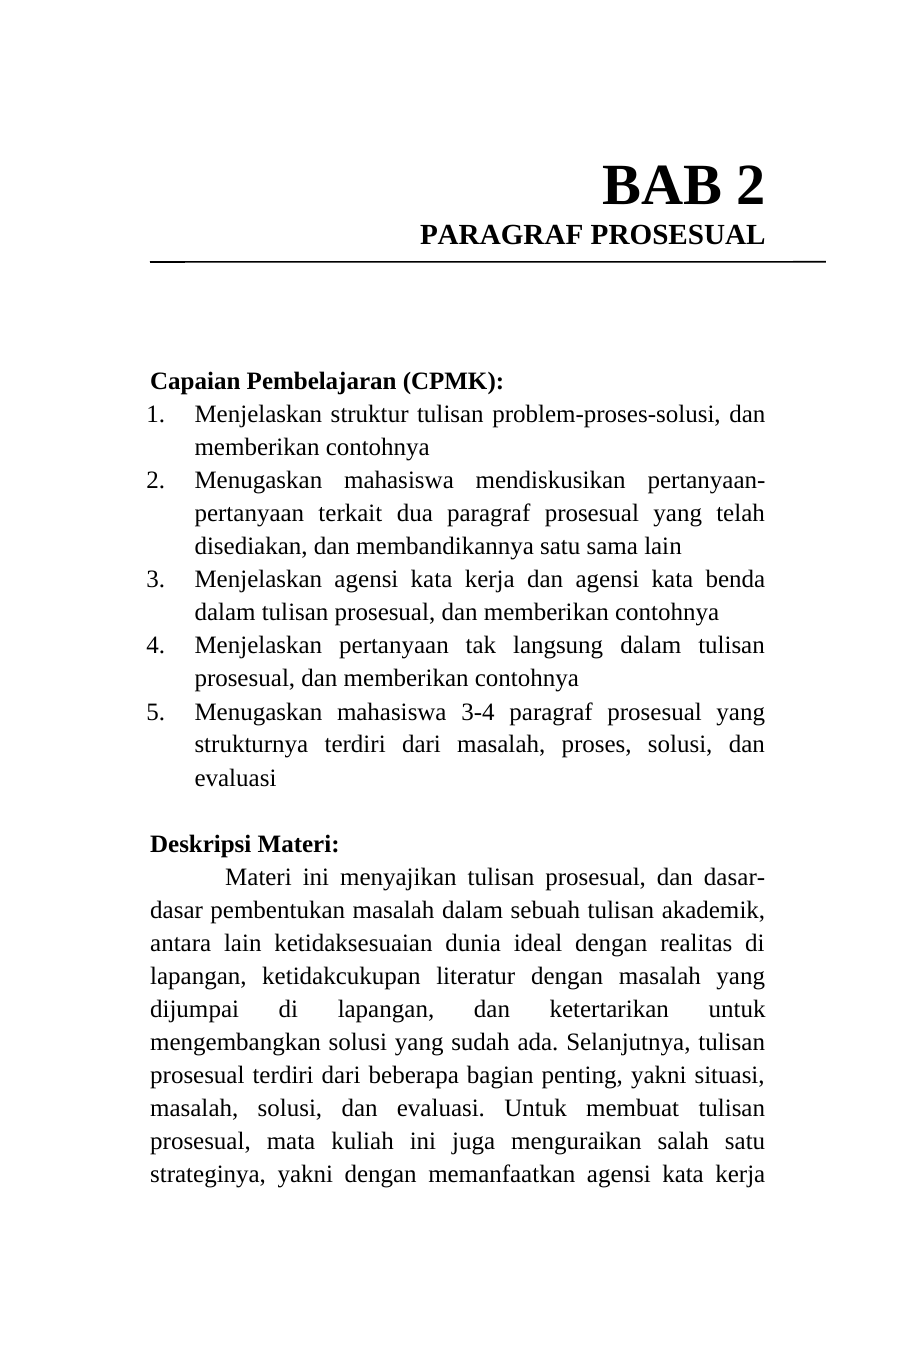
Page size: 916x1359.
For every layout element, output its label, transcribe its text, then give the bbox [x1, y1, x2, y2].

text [150, 862, 766, 1188]
list Menjelaskan agensi kata kerja dan agensi kata benda dalam tulisan prosesual, dan memberikan contohnya [165, 564, 766, 626]
title PARAGRAF PROSESUAL [150, 217, 766, 251]
title BAB 2 [150, 150, 766, 217]
text Deskripsi Materi: [150, 829, 766, 857]
list Menjelaskan pertanyaan tak langsung dalam tulisan prosesual, dan memberikan contohnya [165, 631, 766, 692]
list Menugaskan mahasiswa 3-4 paragraf prosesual yang strukturnya terdiri dari masalah, proses, solusi, dan evaluasi [165, 697, 766, 791]
list Menjelaskan struktur tulisan problem-proses-solusi, dan memberikan contohnya [165, 399, 766, 461]
list Menugaskan mahasiswa mendiskusikan pertanyaan-pertanyaan terkait dua paragraf prosesual yang telah disediakan, dan membandikannya satu sama lain [165, 465, 766, 560]
title Capaian Pembelajaran (CPMK): [150, 366, 766, 395]
